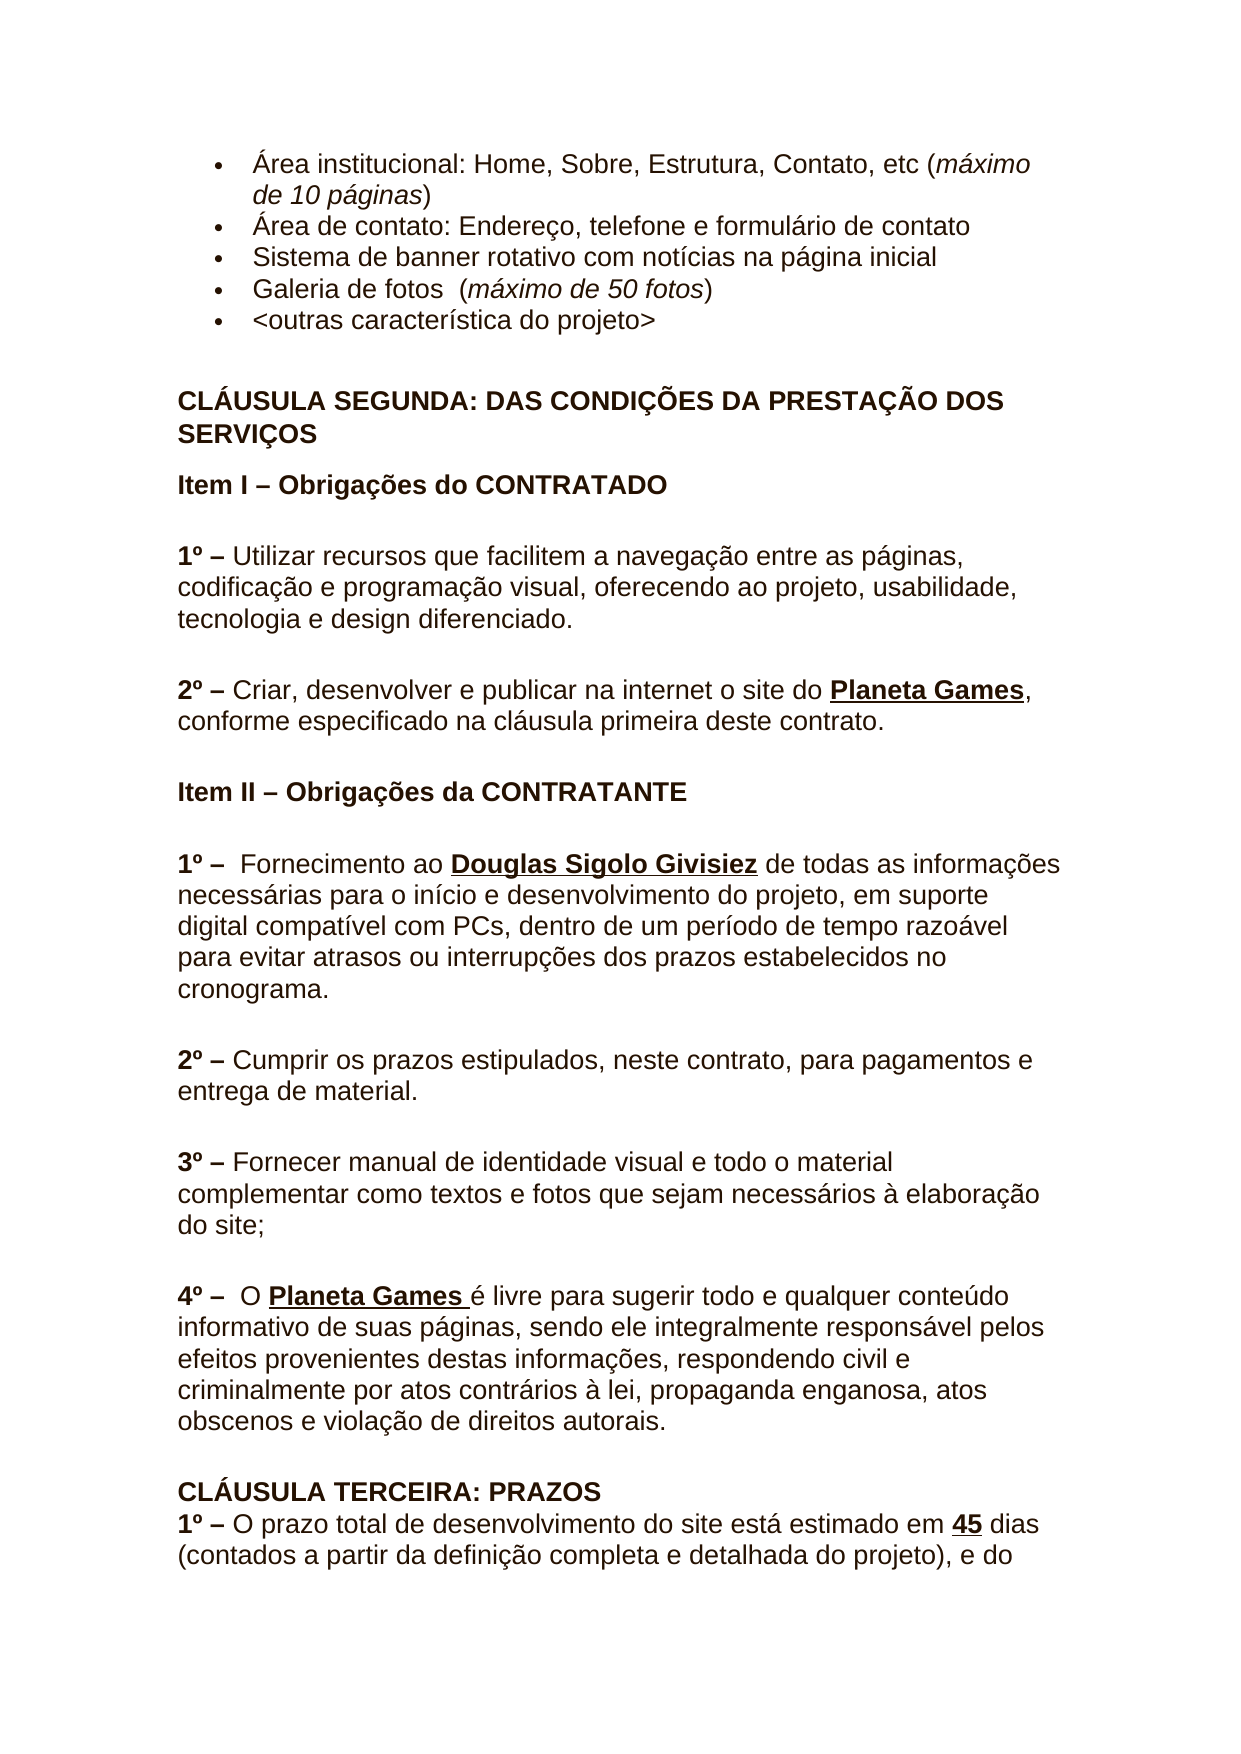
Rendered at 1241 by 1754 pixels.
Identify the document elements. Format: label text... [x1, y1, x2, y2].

list Área institucional: Home, Sobre, Estrutura, Contato, etc (máximo de 10 páginas) [215, 148, 1063, 210]
list Galeria de fotos (máximo de 50 fotos) [215, 273, 1063, 304]
text 1º – Utilizar recursos que facilitem a navegação entre as páginas, codificação e programação visual, oferecendo ao projeto, usabilidade, tecnologia e design diferenciado. [177, 540, 1063, 634]
text 3º – Fornecer manual de identidade visual e todo o material complementar como textos e fotos que sejam necessários à elaboração do site; [177, 1146, 1063, 1240]
list Sistema de banner rotativo com notícias na página inicial [215, 241, 1063, 273]
text Item I – Obrigações do CONTRATADO [177, 469, 1063, 500]
text CLÁUSULA TERCEIRA: PRAZOS [177, 1476, 1063, 1508]
text 4º – O Planeta Games é livre para sugerir todo e qualquer conteúdo informativo de suas páginas, sendo ele integralmente responsável pelos efeitos provenientes destas informações, respondendo civil e criminalmente por atos contrários à lei, propaganda enganosa, atos obscenos e violação de direitos autorais. [177, 1280, 1063, 1436]
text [177, 1508, 1063, 1570]
text CLÁUSULA SEGUNDA: DAS CONDIÇÕES DA PRESTAÇÃO DOS SERVIÇOS [177, 385, 1063, 450]
text 1º – Fornecimento ao Douglas Sigolo Givisiez de todas as informações necessárias para o início e desenvolvimento do projeto, em suporte digital compatível com PCs, dentro de um período de tempo razoável para evitar atrasos ou interrupções dos prazos estabelecidos no cronograma. [177, 848, 1063, 1004]
list Área de contato: Endereço, telefone e formulário de contato [215, 210, 1063, 241]
text 2º – Criar, desenvolver e publicar na internet o site do Planeta Games, conforme especificado na cláusula primeira deste contrato. [177, 674, 1063, 736]
text 2º – Cumprir os prazos estipulados, neste contrato, para pagamentos e entrega de material. [177, 1044, 1063, 1106]
list <outras característica do projeto> [215, 304, 1063, 335]
text Item II – Obrigações da CONTRATANTE [177, 776, 1063, 808]
